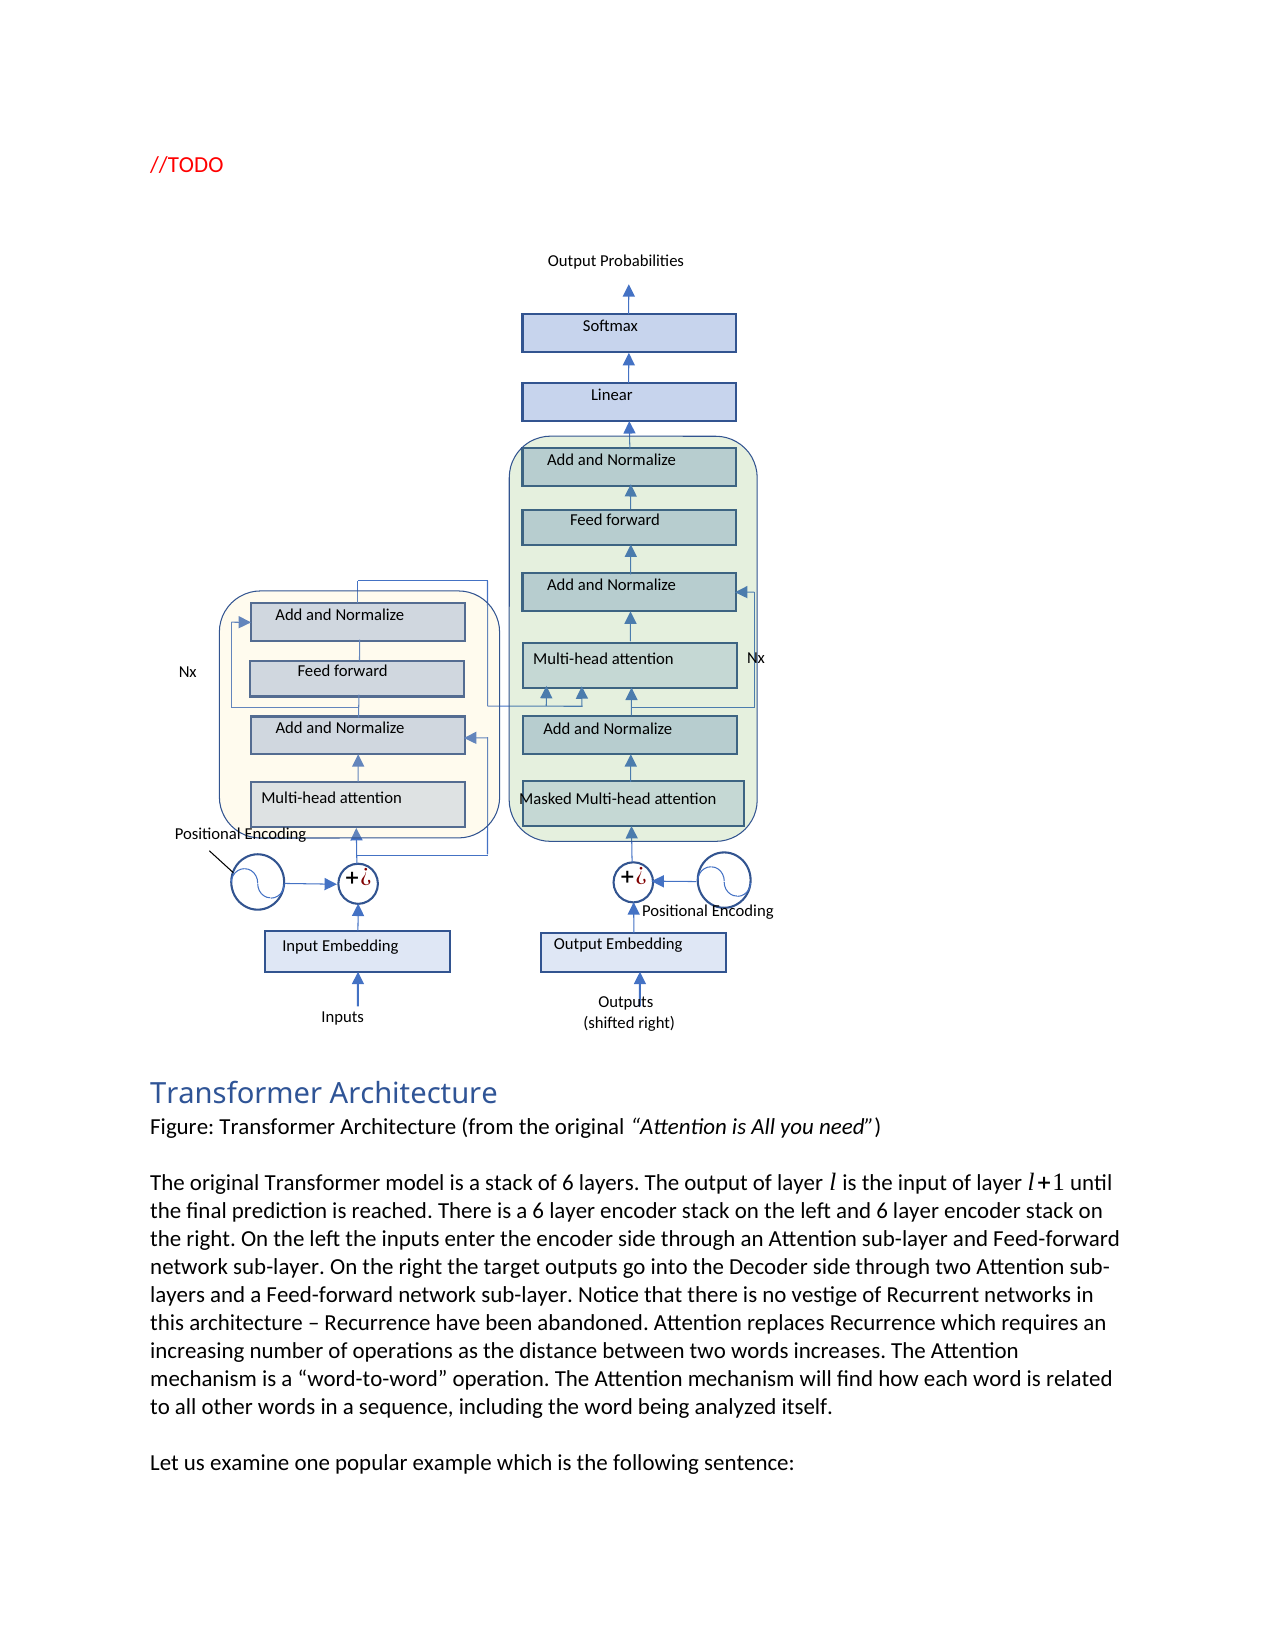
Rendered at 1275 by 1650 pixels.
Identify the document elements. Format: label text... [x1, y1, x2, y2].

text Let us examine one popular example which is the following sentence: [150, 1448, 1125, 1476]
text The original Transformer model is a stack of 6 layers. The output of layer is the input of layer until the final prediction is reached. There is a 6 layer encoder stack on the left and 6 layer encoder stack on the right. On the left the inputs enter the encoder side through an Attention sub-layer and Feed-forward network sub-layer. On the right the target outputs go into the Decoder side through two Attention sub-layers and a Feed-forward network sub-layer. Notice that there is no vestige of Recurrent networks in this architecture – Recurrence have been abandoned. Attention replaces Recurrence which requires an increasing number of operations as the distance between two words increases. The Attention mechanism is a “word-to-word” operation. The Attention mechanism will find how each word is related to all other words in a sequence, including the word being analyzed itself. [150, 1168, 1125, 1420]
text //TODO [150, 150, 1125, 178]
subtitle Transformer Architecture [150, 231, 1125, 1112]
text Figure: Transformer Architecture (from the original “Attention is All you need”) [150, 1112, 1125, 1140]
